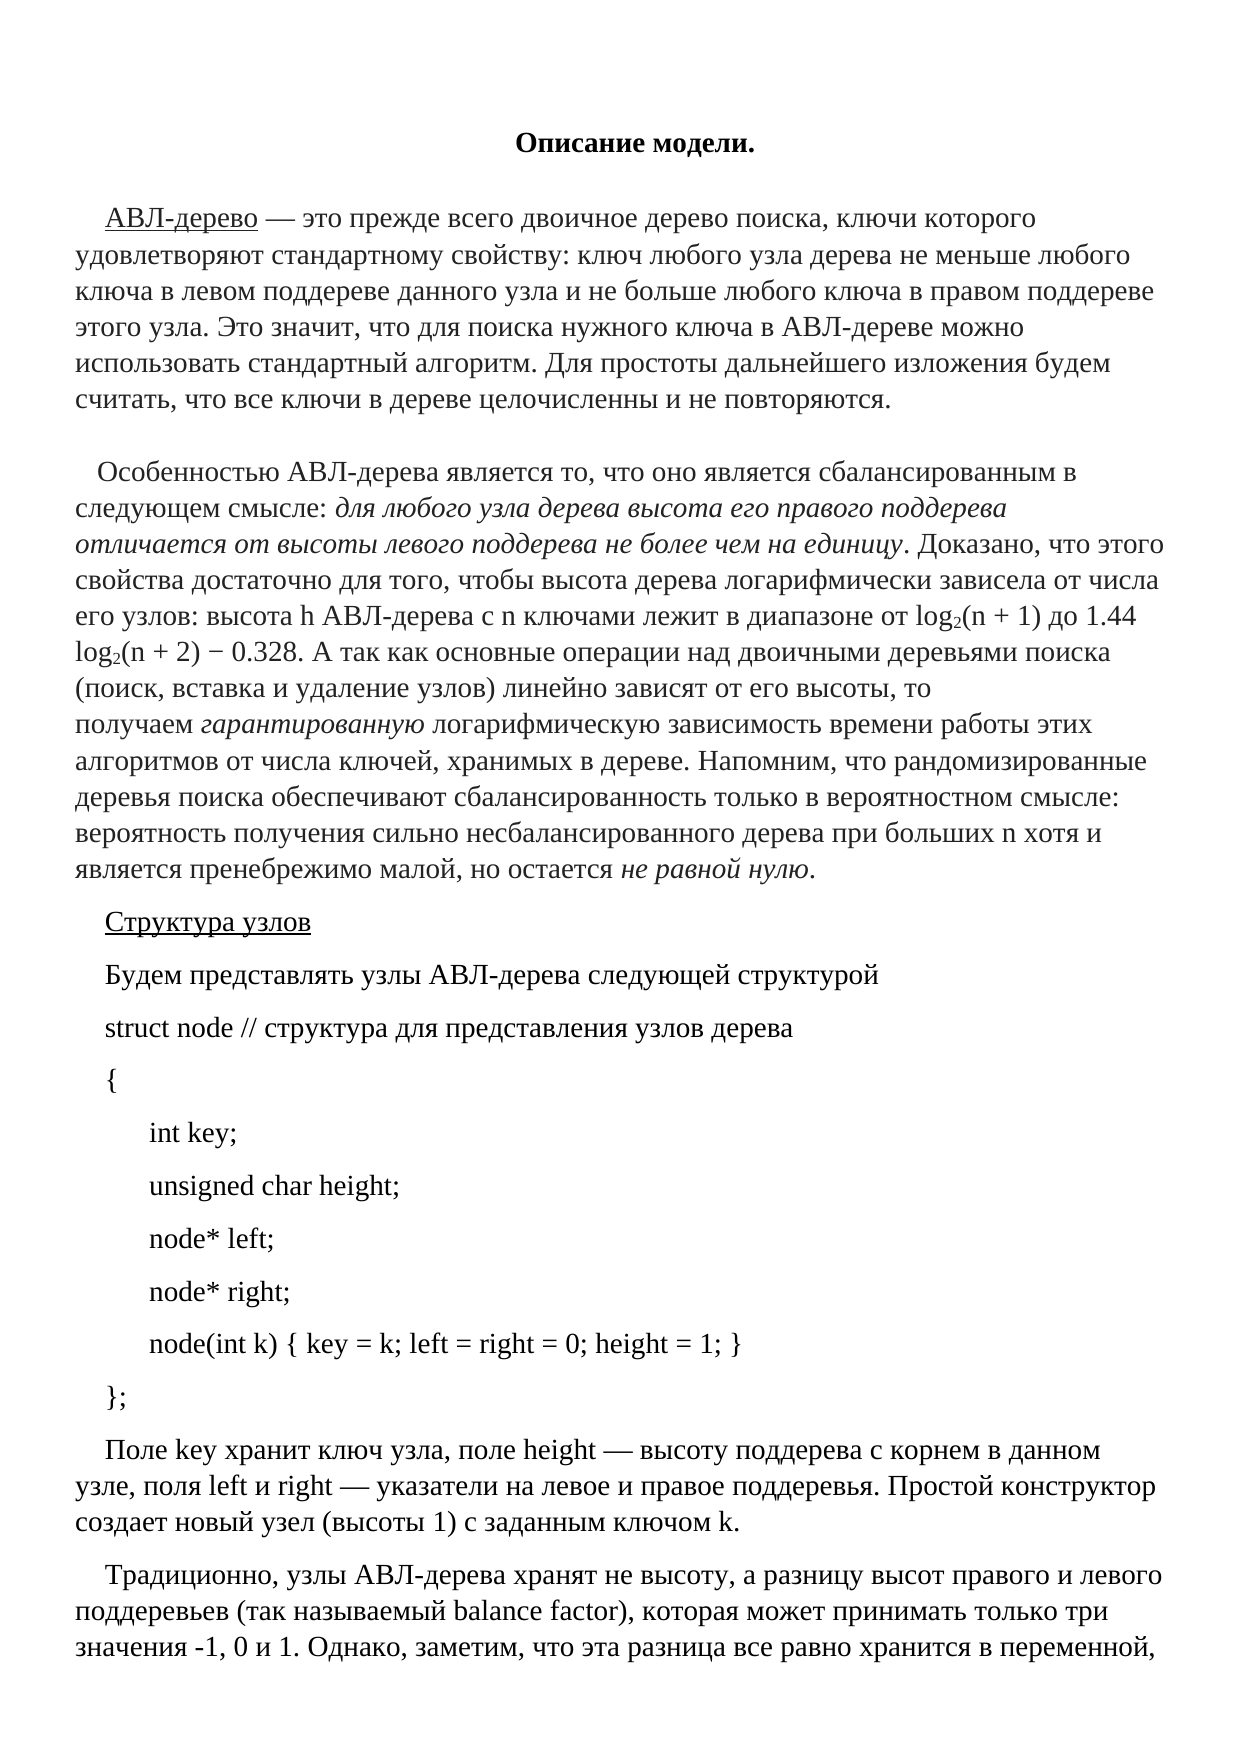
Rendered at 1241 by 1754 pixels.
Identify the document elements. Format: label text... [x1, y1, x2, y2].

text struct node // структура для представления узлов дерева [75, 1010, 1165, 1043]
text int key; [75, 1115, 1165, 1149]
text Поле key хранит ключ узла, поле height — высоту поддерева с корнем в данном узле, поля left и right — указатели на левое и правое поддеревья. Простой конструктор создает новый узел (высоты 1) с заданным ключом k. [75, 1432, 1165, 1538]
text АВЛ-дерево — это прежде всего двоичное дерево поиска, ключи которого удовлетворяют стандартному свойству: ключ любого узла дерева не меньше любого ключа в левом поддереве данного узла и не больше любого ключа в правом поддереве этого узла. Это значит, что для поиска нужного ключа в АВЛ-дереве можно использовать стандартный алгоритм. Для простоты дальнейшего изложения будем считать, что все ключи в дереве целочисленны и не повторяются. Особенностью АВЛ-дерева является то, что оно является сбалансированным в следующем смысле: для любого узла дерева высота его правого поддерева отличается от высоты левого поддерева не более чем на единицу. Доказано, что этого свойства достаточно для того, чтобы высота дерева логарифмически зависела от числа его узлов: высота h АВЛ-дерева с n ключами лежит в диапазоне от log2(n + 1) до 1.44 log2(n + 2) − 0.328. А так как основные операции над двоичными деревьями поиска (поиск, вставка и удаление узлов) линейно зависят от его высоты, то получаем гарантированную логарифмическую зависимость времени работы этих алгоритмов от числа ключей, хранимых в дереве. Напомним, что рандомизированные деревья поиска обеспечивают сбалансированность только в вероятностном смысле: вероятность получения сильно несбалансированного дерева при больших n хотя и является пренебрежимо малой, но остается не равной нулю. [75, 201, 1165, 885]
text }; [75, 1379, 1165, 1413]
text Будем представлять узлы АВЛ-дерева следующей структурой [75, 957, 1165, 990]
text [75, 1557, 1165, 1663]
subtitle Описание модели. [75, 125, 1165, 159]
text Структура узлов [75, 904, 1165, 938]
text { [75, 1062, 1165, 1096]
text node* right; [75, 1274, 1165, 1307]
text node* left; [75, 1221, 1165, 1254]
text node(int k) { key = k; left = right = 0; height = 1; } [75, 1327, 1165, 1360]
text unsigned char height; [75, 1168, 1165, 1202]
